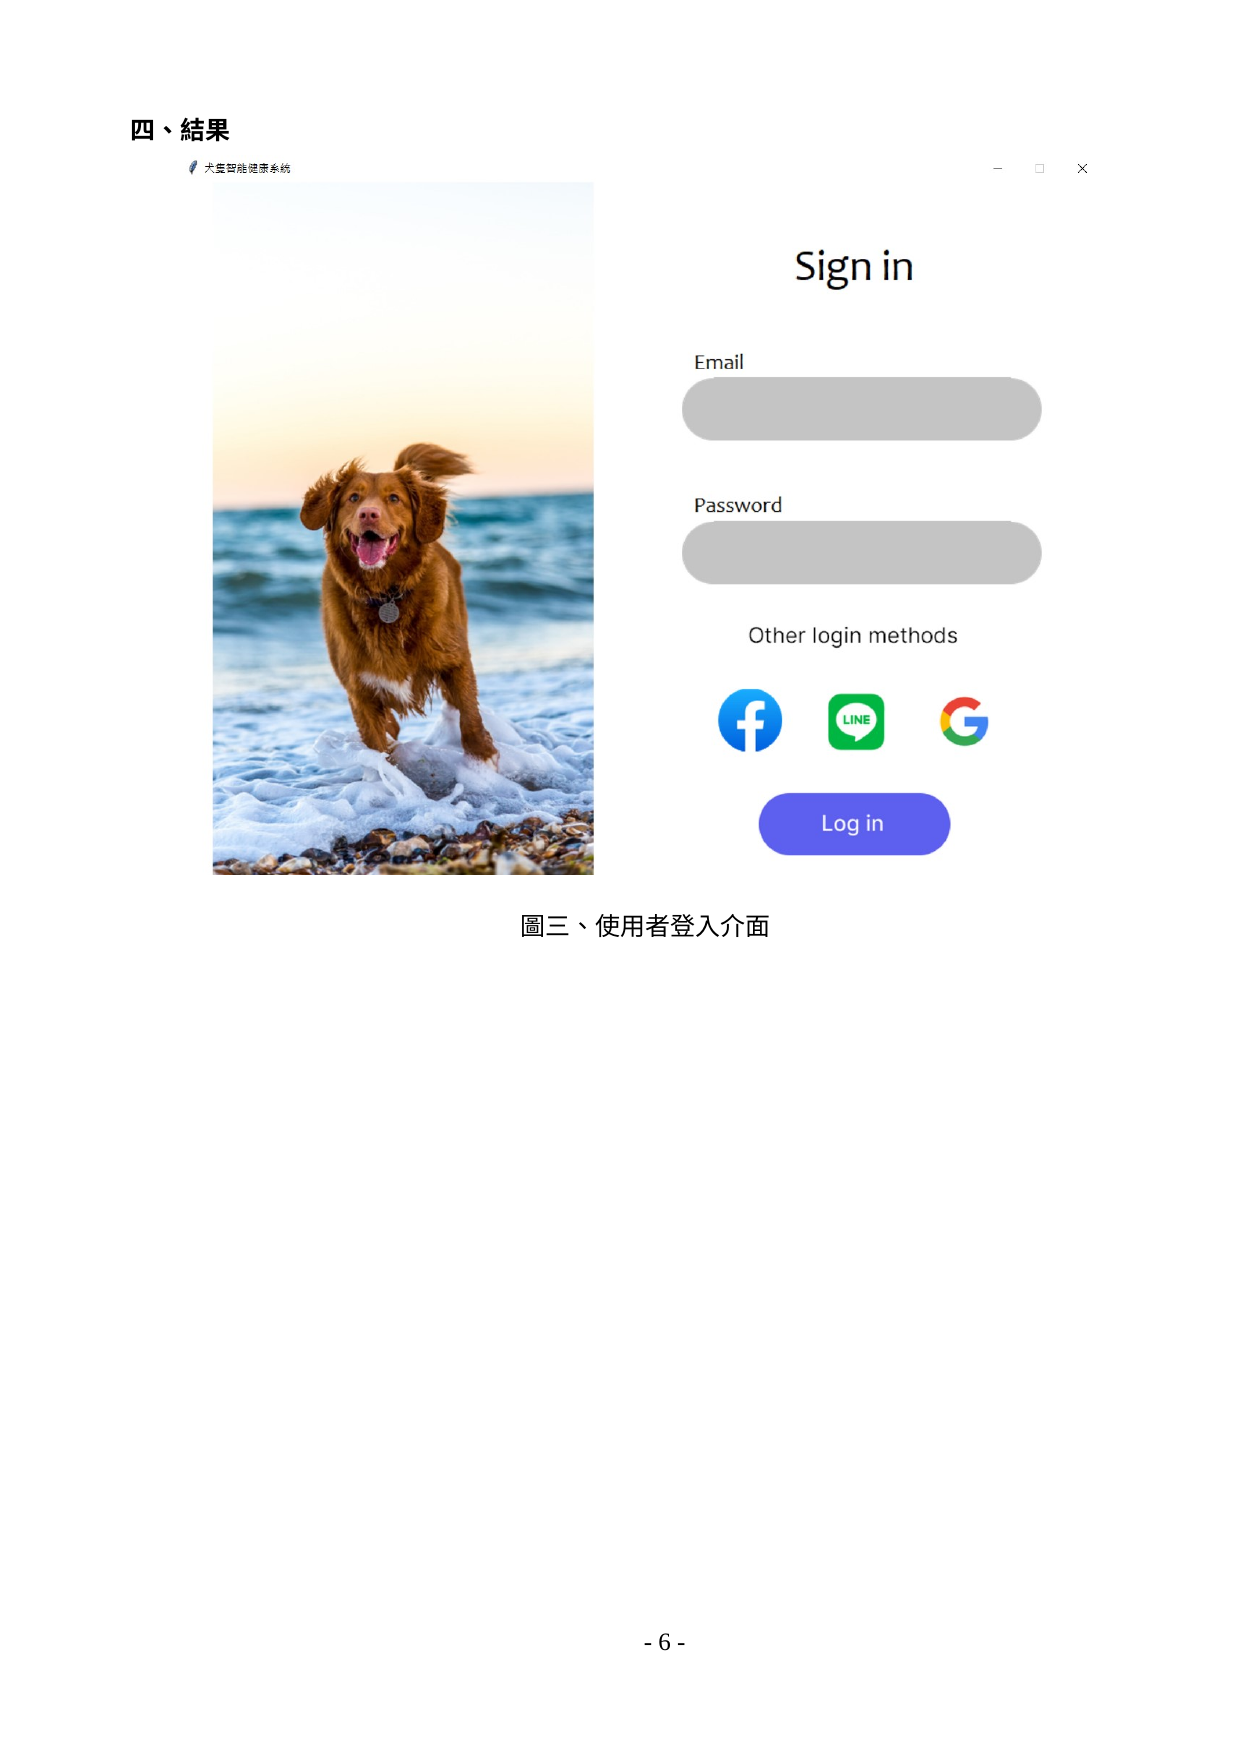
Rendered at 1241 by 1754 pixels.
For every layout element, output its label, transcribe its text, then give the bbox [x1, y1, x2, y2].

text 圖三、使用者登入介面 [136, 905, 1110, 943]
picture [180, 155, 1103, 875]
list 結果 [130, 110, 1110, 146]
